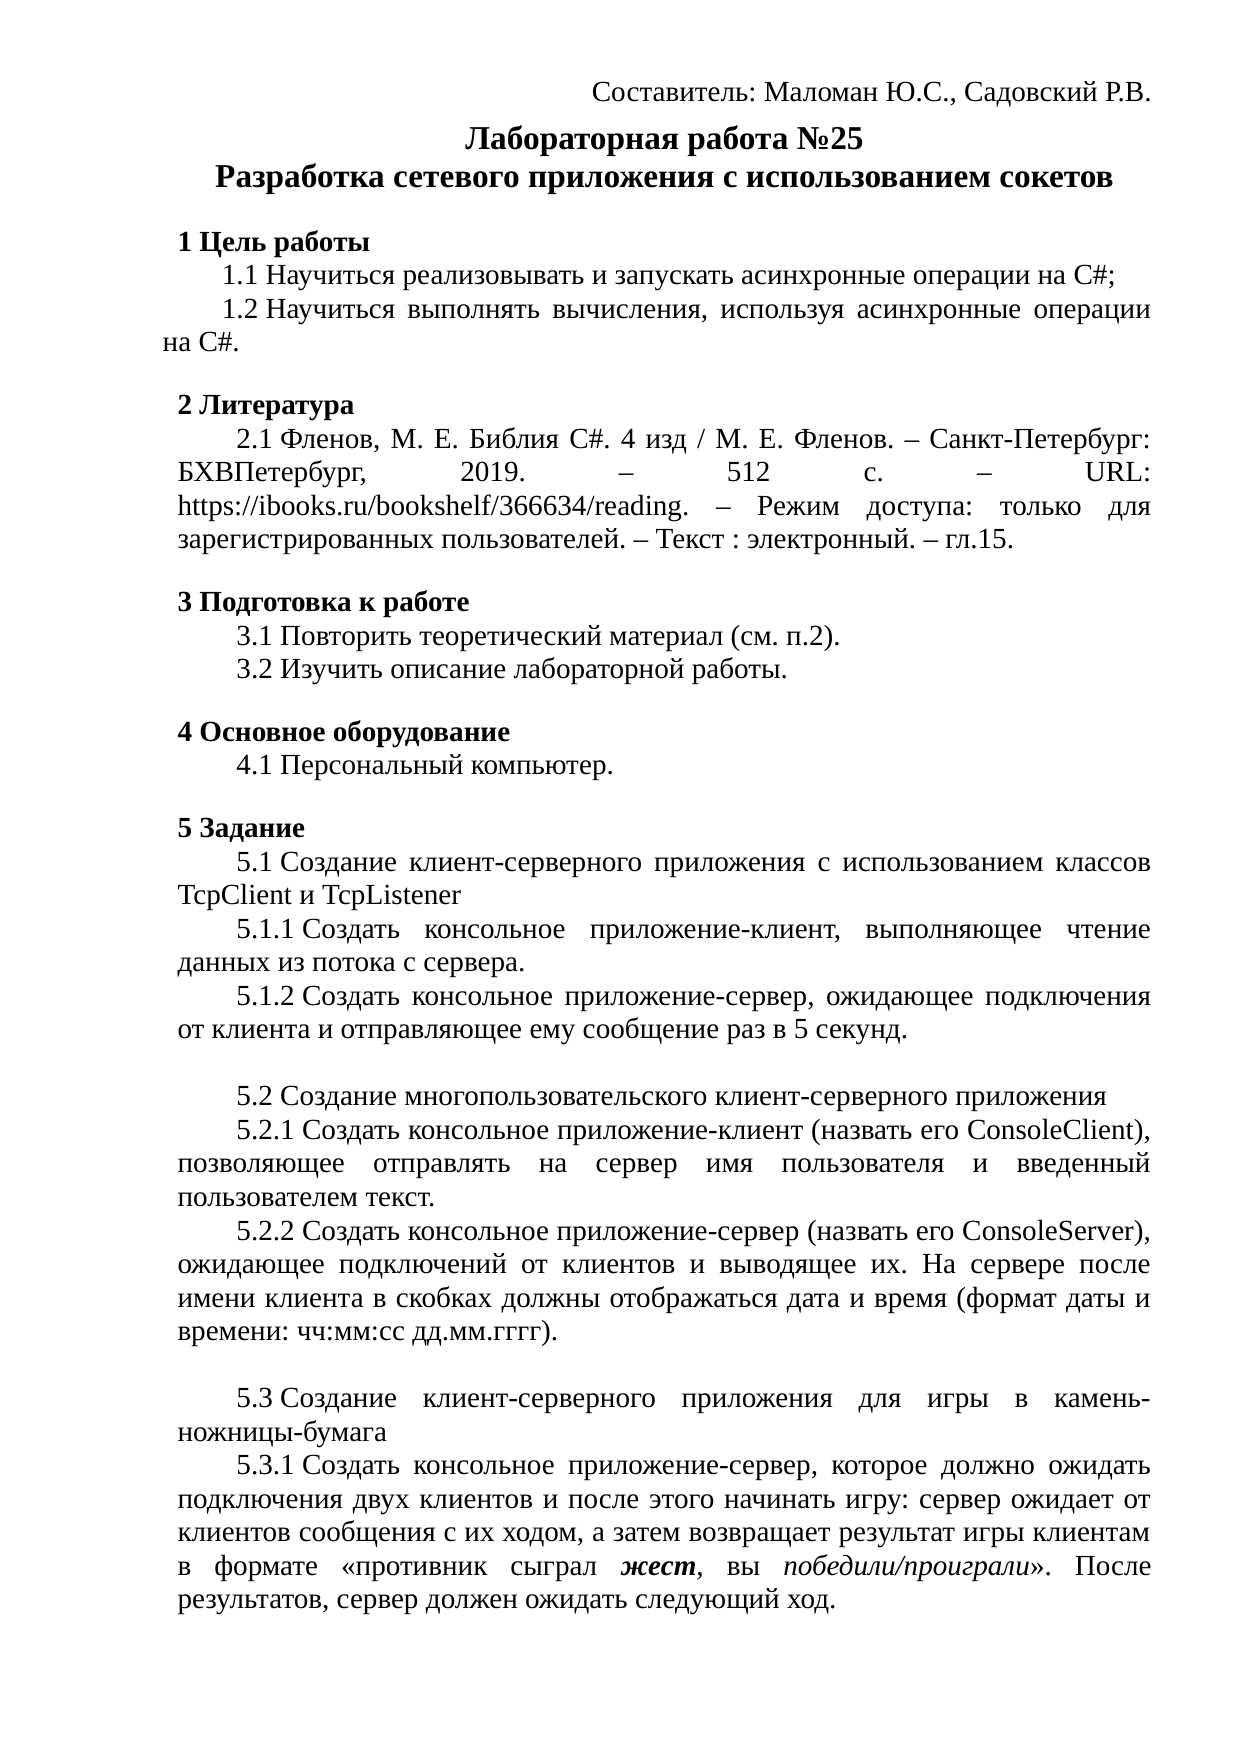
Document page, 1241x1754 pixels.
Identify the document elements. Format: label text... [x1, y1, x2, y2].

text Научиться реализовывать и запускать асинхронные операции на C#; [162, 257, 1152, 291]
list Создать консольное приложение-клиент (назвать его ConsoleClient), позволяющее отправлять на сервер имя пользователя и введенный пользователем текст. [177, 1112, 1152, 1213]
text Основное оборудование [177, 714, 1152, 747]
text Создание клиент-серверного приложения с использованием классов TcpClient и TcpListener [177, 844, 1152, 911]
text Литература [177, 387, 1152, 421]
text Создание многопользовательского клиент-серверного приложения [177, 1078, 1152, 1112]
text Фленов, М. Е. Библия C#. 4 изд / М. Е. Фленов. – Санкт-Петербург: БХВПетербург, 2019. – 512 с. – URL: https://ibooks.ru/bookshelf/366634/reading. – Режим доступа: только для зарегистрированных пользователей. – Текст : электронный. – гл.15. [177, 421, 1152, 555]
list Создать консольное приложение-сервер, ожидающее подключения от клиента и отправляющее ему сообщение раз в 5 секунд. [177, 978, 1152, 1045]
subtitle Лабораторная работа №25 Разработка сетевого приложения с использованием сокетов [177, 118, 1152, 195]
text Цель работы [177, 224, 1152, 257]
list Создать консольное приложение-сервер (назвать его ConsoleServer), ожидающее подключений от клиентов и выводящее их. На сервере после имени клиента в скобках должны отображаться дата и время (формат даты и времени: чч:мм:сс дд.мм.гггг). [177, 1213, 1152, 1347]
text Научиться выполнять вычисления, используя асинхронные операции на C#. [162, 291, 1152, 358]
text Изучить описание лабораторной работы. [177, 651, 1152, 685]
list Создать консольное приложение-клиент, выполняющее чтение данных из потока с сервера. [177, 911, 1152, 978]
text Подготовка к работе [177, 584, 1152, 618]
text Повторить теоретический материал (см. п.2). [177, 618, 1152, 651]
text Персональный компьютер. [177, 747, 1152, 781]
text Задание [177, 810, 1152, 844]
list Создать консольное приложение-сервер, которое должно ожидать подключения двух клиентов и после этого начинать игру: сервер ожидает от клиентов сообщения с их ходом, а затем возвращает результат игры клиентам в формате «противник сыграл жест, вы победили/проиграли». После результатов, сервер должен ожидать следующий ход. [177, 1447, 1152, 1615]
text Создание клиент-серверного приложения для игры в камень-ножницы-бумага [177, 1380, 1152, 1447]
